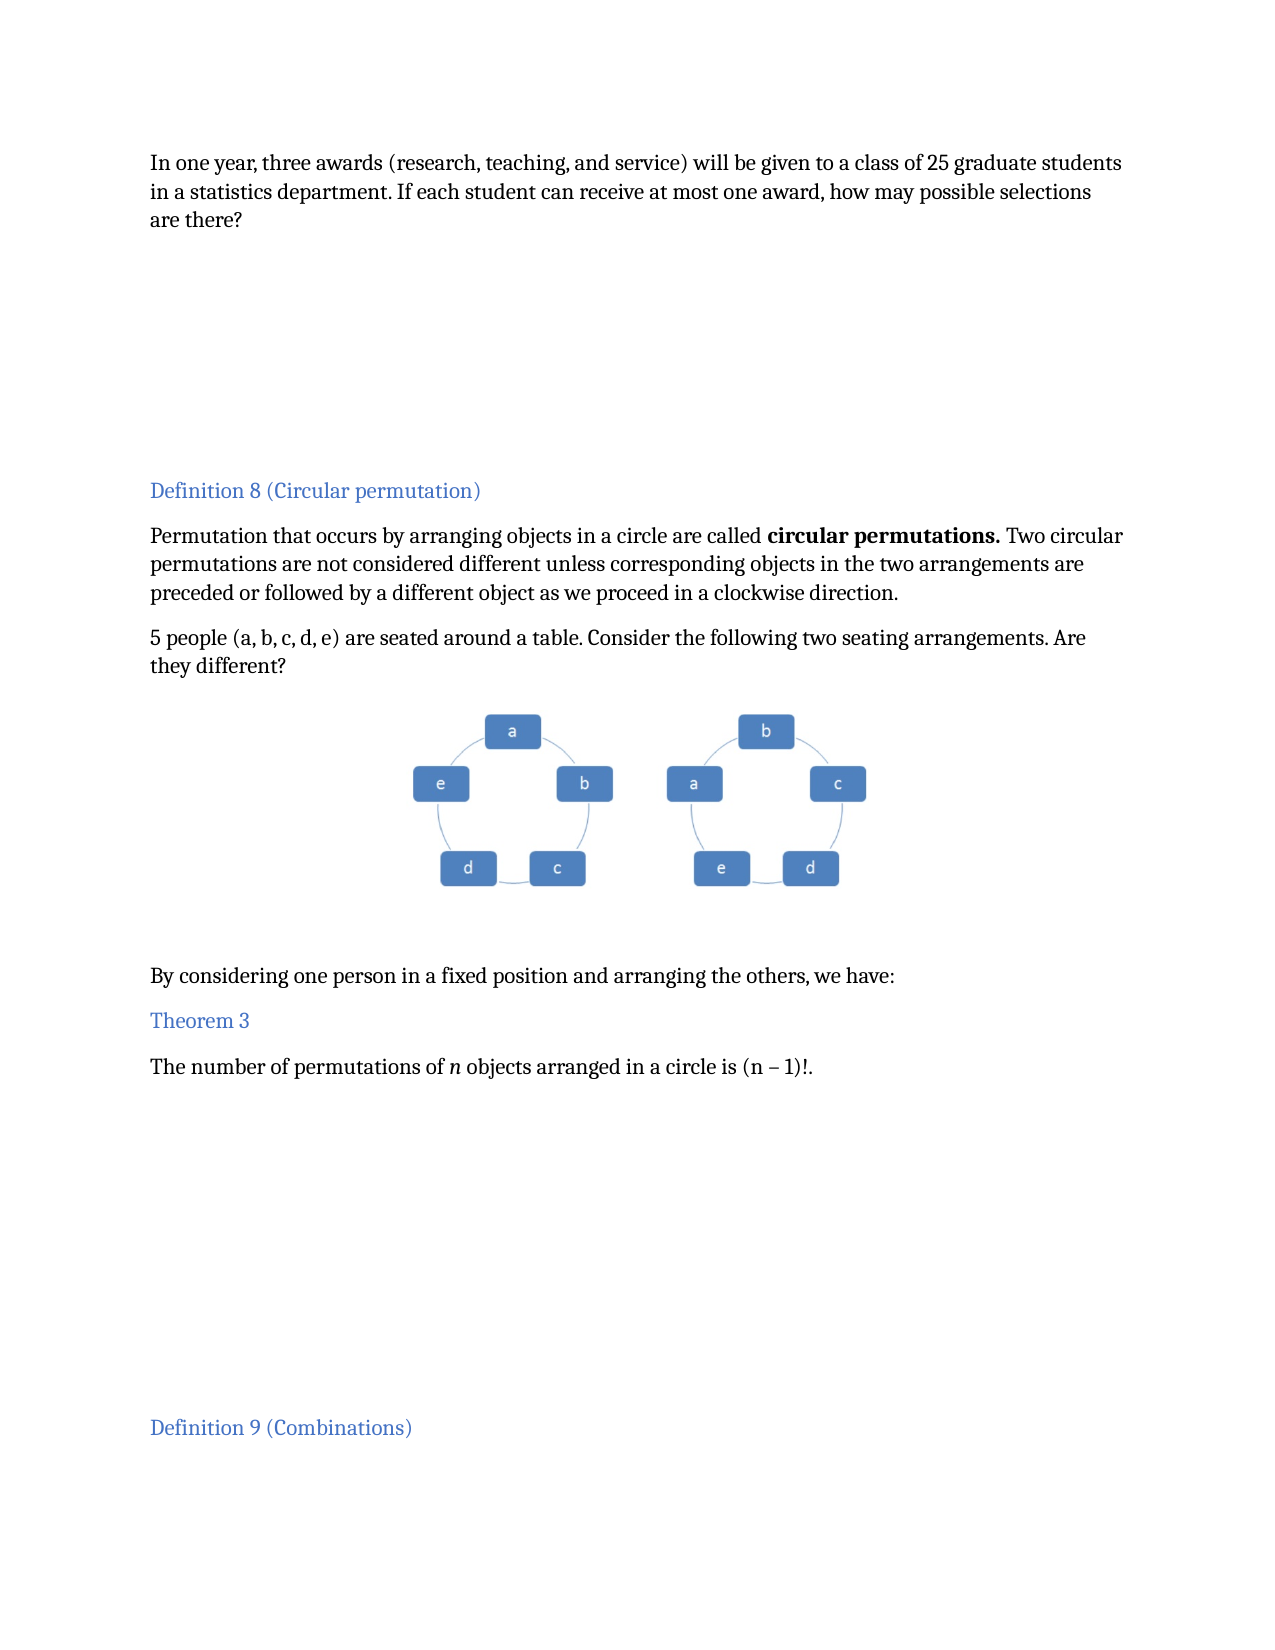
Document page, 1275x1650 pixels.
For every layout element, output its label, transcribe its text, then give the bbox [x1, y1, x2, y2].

text Definition 8 (Circular permutation) [150, 477, 1125, 504]
text Theorem 3 [150, 1008, 1125, 1035]
text The number of permutations of n objects arranged in a circle is (n – 1)!. [150, 1053, 1125, 1080]
text Permutation that occurs by arranging objects in a circle are called circular permutations. Two circular permutations are not considered different unless corresponding objects in the two arrangements are preceded or followed by a different object as we proceed in a clockwise direction. [150, 523, 1125, 606]
picture [406, 710, 869, 889]
text In one year, three awards (research, teaching, and service) will be given to a class of 25 graduate students in a statistics department. If each student can receive at most one award, how may possible selections are there? [150, 150, 1125, 233]
text 5 people (a, b, c, d, e) are seated around a table. Consider the following two seating arrangements. Are they different? [150, 624, 1125, 679]
text Definition 9 (Combinations) [150, 1414, 1125, 1441]
text By considering one person in a fixed position and arranging the others, we have: [150, 963, 1125, 989]
